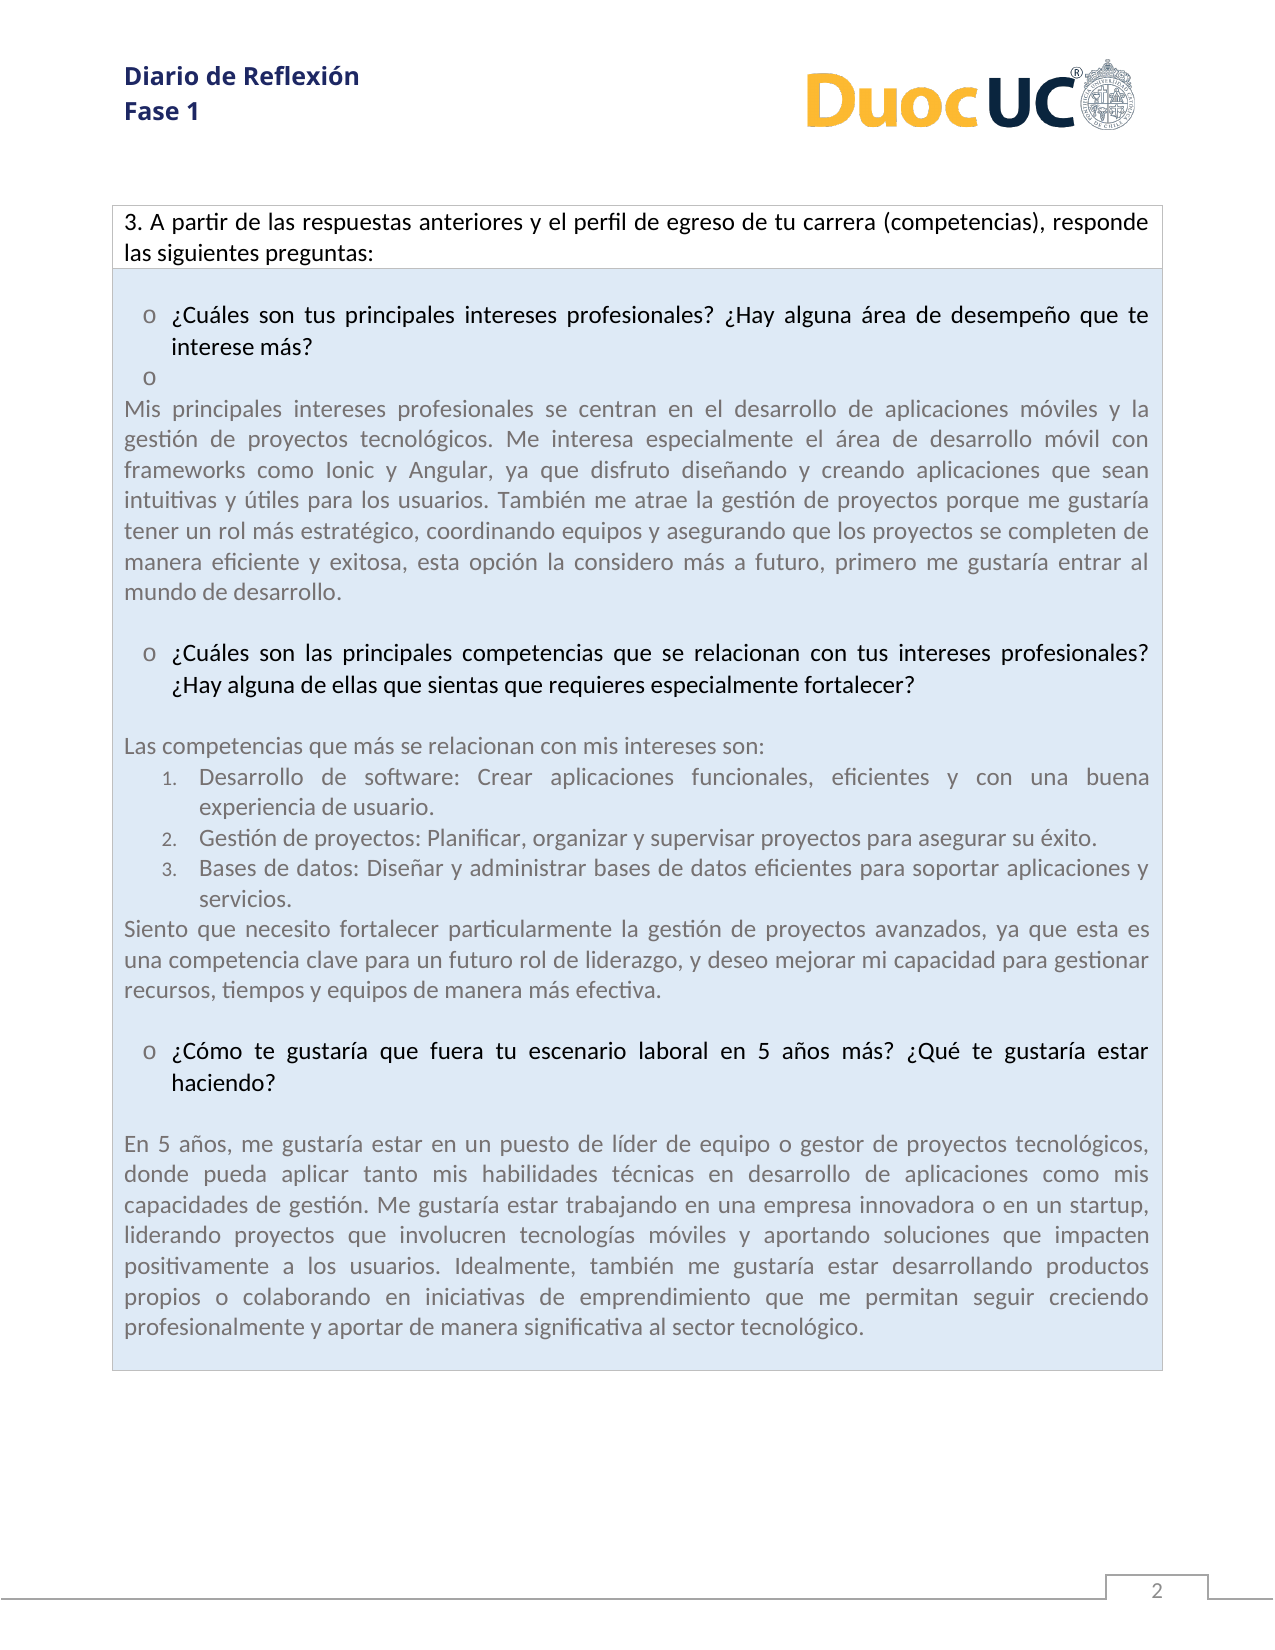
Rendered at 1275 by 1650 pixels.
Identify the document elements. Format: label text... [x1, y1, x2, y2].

table_header 3. A partir de las respuestas anteriores y el perfil de egreso de tu carrera (competencias), responde las siguientes preguntas: [113, 206, 1162, 267]
table_cell ¿Cuáles son tus principales intereses profesionales? ¿Hay alguna área de desempeño que te interese más? Mis principales intereses profesionales se centran en el desarrollo de aplicaciones móviles y la gestión de proyectos tecnológicos. Me interesa especialmente el área de desarrollo móvil con frameworks como Ionic y Angular, ya que disfruto diseñando y creando aplicaciones que sean intuitivas y útiles para los usuarios. También me atrae la gestión de proyectos porque me gustaría tener un rol más estratégico, coordinando equipos y asegurando que los proyectos se completen de manera eficiente y exitosa, esta opción la considero más a futuro, primero me gustaría entrar al mundo de desarrollo. ¿Cuáles son las principales competencias que se relacionan con tus intereses profesionales? ¿Hay alguna de ellas que sientas que requieres especialmente fortalecer? Las competencias que más se relacionan con mis intereses son: Desarrollo de software: Crear aplicaciones funcionales, eficientes y con una buena experiencia de usuario. Gestión de proyectos: Planificar, organizar y supervisar proyectos para asegurar su éxito. Bases de datos: Diseñar y administrar bases de datos eficientes para soportar aplicaciones y servicios. Siento que necesito fortalecer particularmente la gestión de proyectos avanzados, ya que esta es una competencia clave para un futuro rol de liderazgo, y deseo mejorar mi capacidad para gestionar recursos, tiempos y equipos de manera más efectiva. ¿Cómo te gustaría que fuera tu escenario laboral en 5 años más? ¿Qué te gustaría estar haciendo? En 5 años, me gustaría estar en un puesto de líder de equipo o gestor de proyectos tecnológicos, donde pueda aplicar tanto mis habilidades técnicas en desarrollo de aplicaciones como mis capacidades de gestión. Me gustaría estar trabajando en una empresa innovadora o en un startup, liderando proyectos que involucren tecnologías móviles y aportando soluciones que impacten positivamente a los usuarios. Idealmente, también me gustaría estar desarrollando productos propios o colaborando en iniciativas de emprendimiento que me permitan seguir creciendo profesionalmente y aportar de manera significativa al sector tecnológico. [113, 269, 1162, 1370]
picture [807, 59, 1135, 130]
